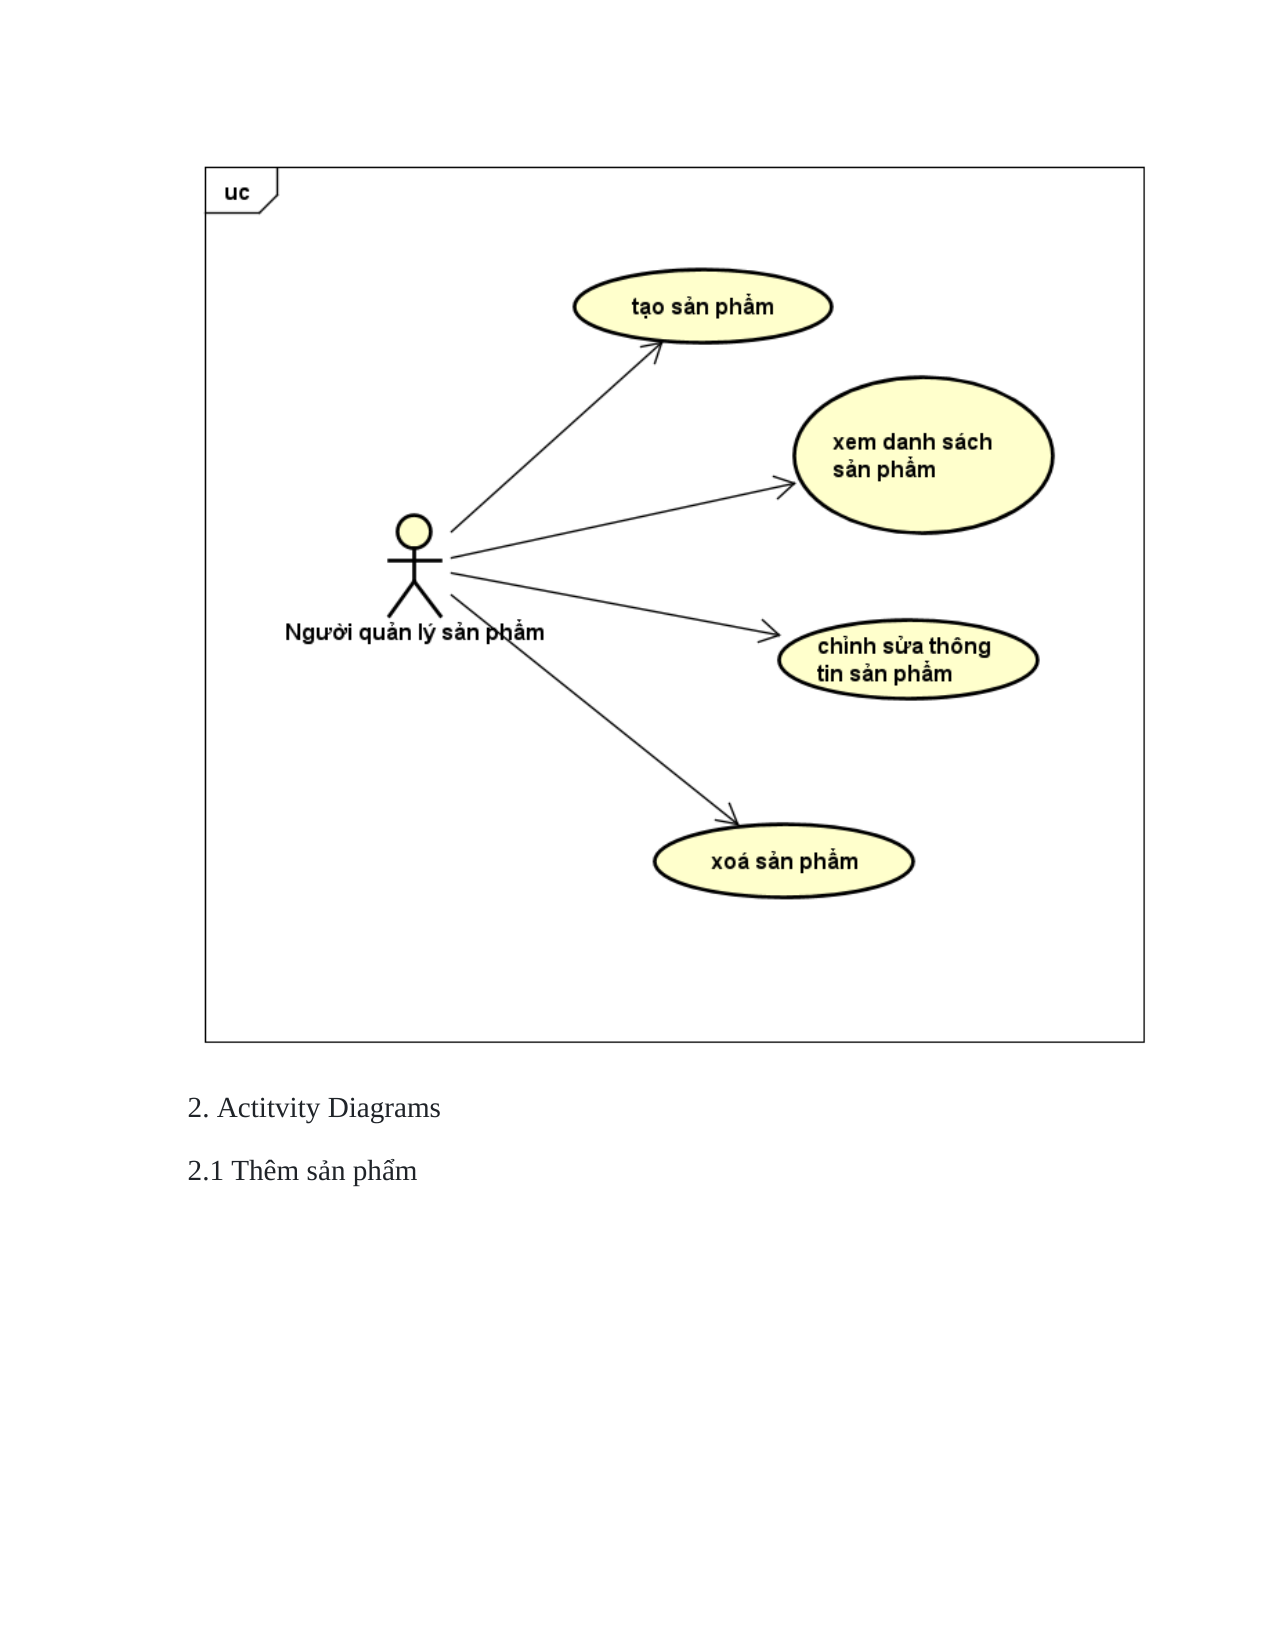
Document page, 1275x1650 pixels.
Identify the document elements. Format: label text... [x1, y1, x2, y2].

picture [187, 150, 1163, 1061]
text 2.1 Thêm sản phẩm [187, 1153, 1125, 1186]
text 2. Actitvity Diagrams [187, 1090, 1125, 1124]
